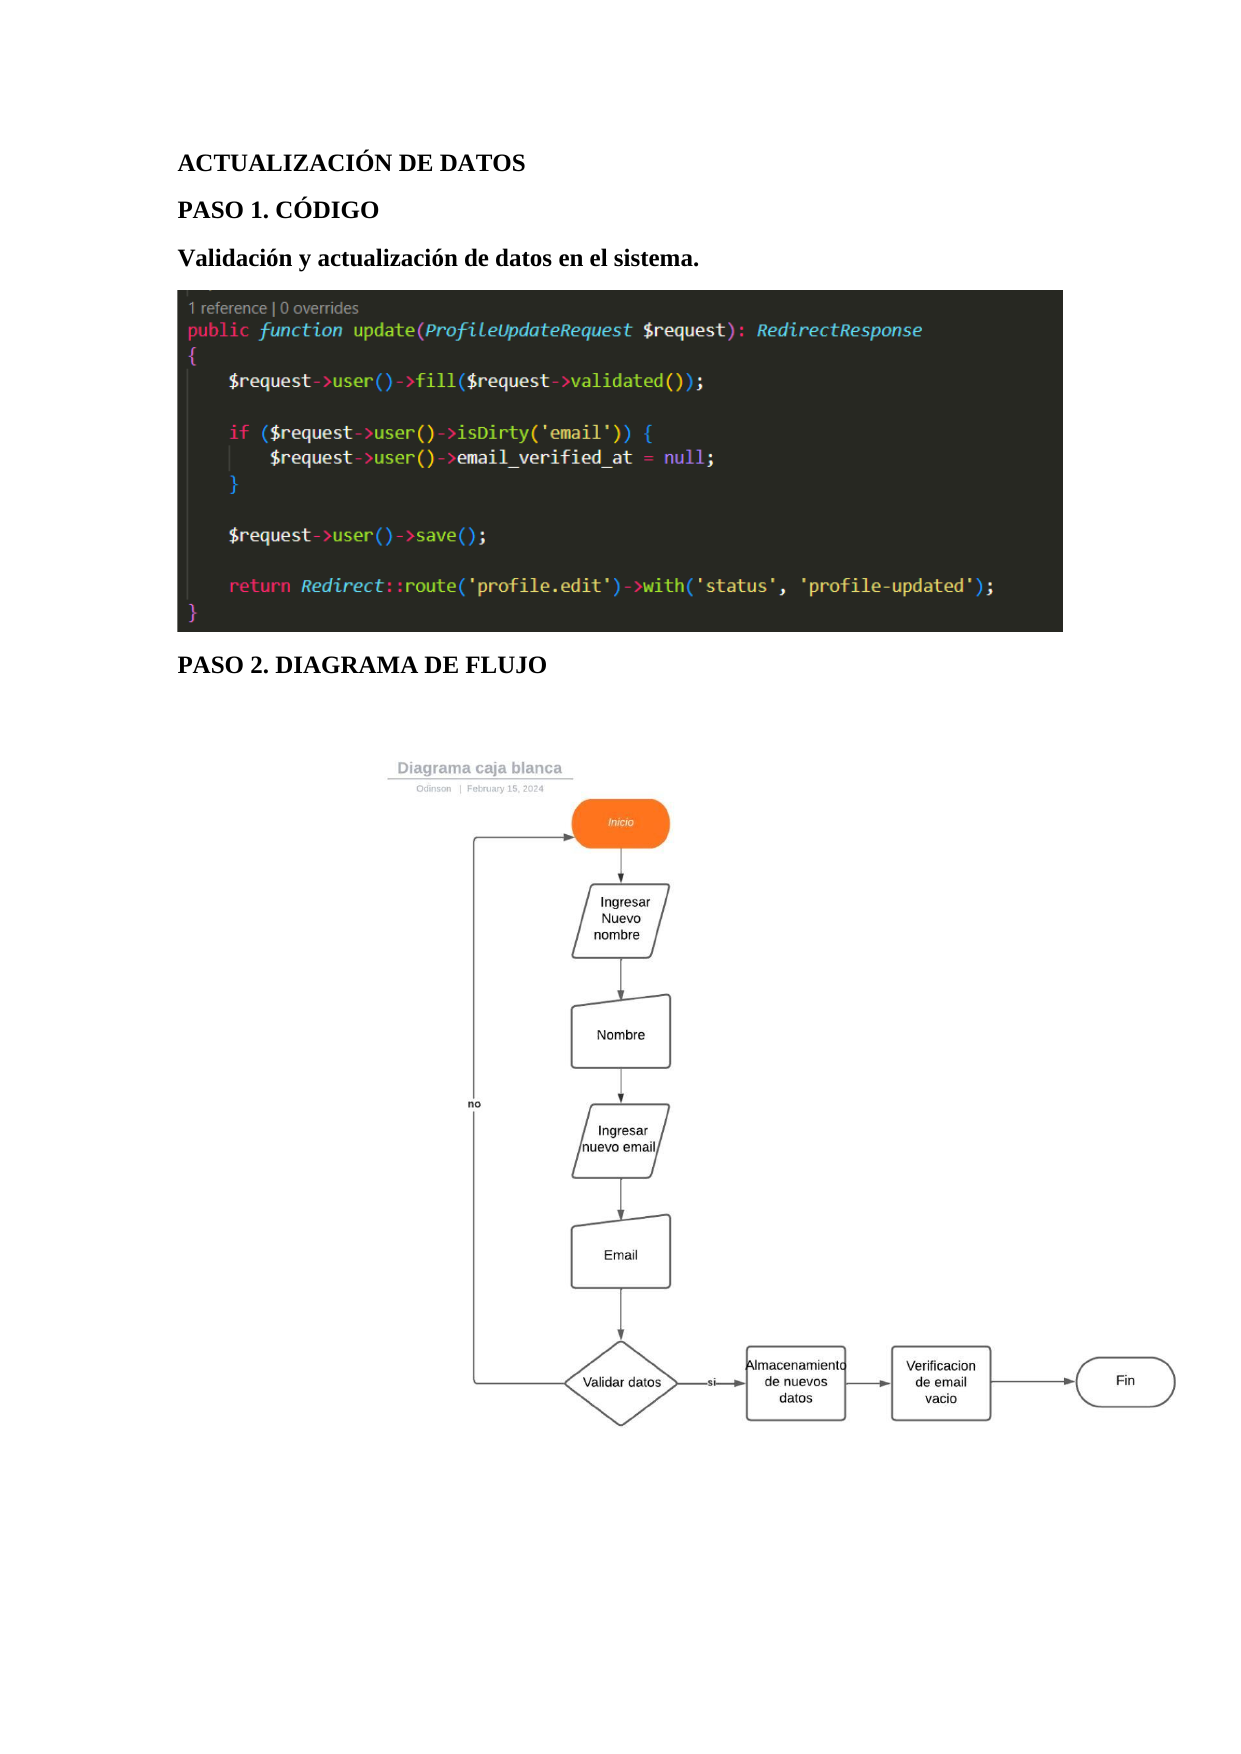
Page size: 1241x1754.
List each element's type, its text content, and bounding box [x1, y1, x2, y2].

picture [177, 290, 1063, 632]
text Validación y actualización de datos en el sistema. [177, 243, 1063, 272]
text ACTUALIZACIÓN DE DATOS [177, 148, 1063, 176]
text PASO 1. CÓDIGO [177, 195, 1063, 224]
picture [177, 698, 1212, 1463]
text PASO 2. DIAGRAMA DE FLUJO [177, 651, 1063, 679]
